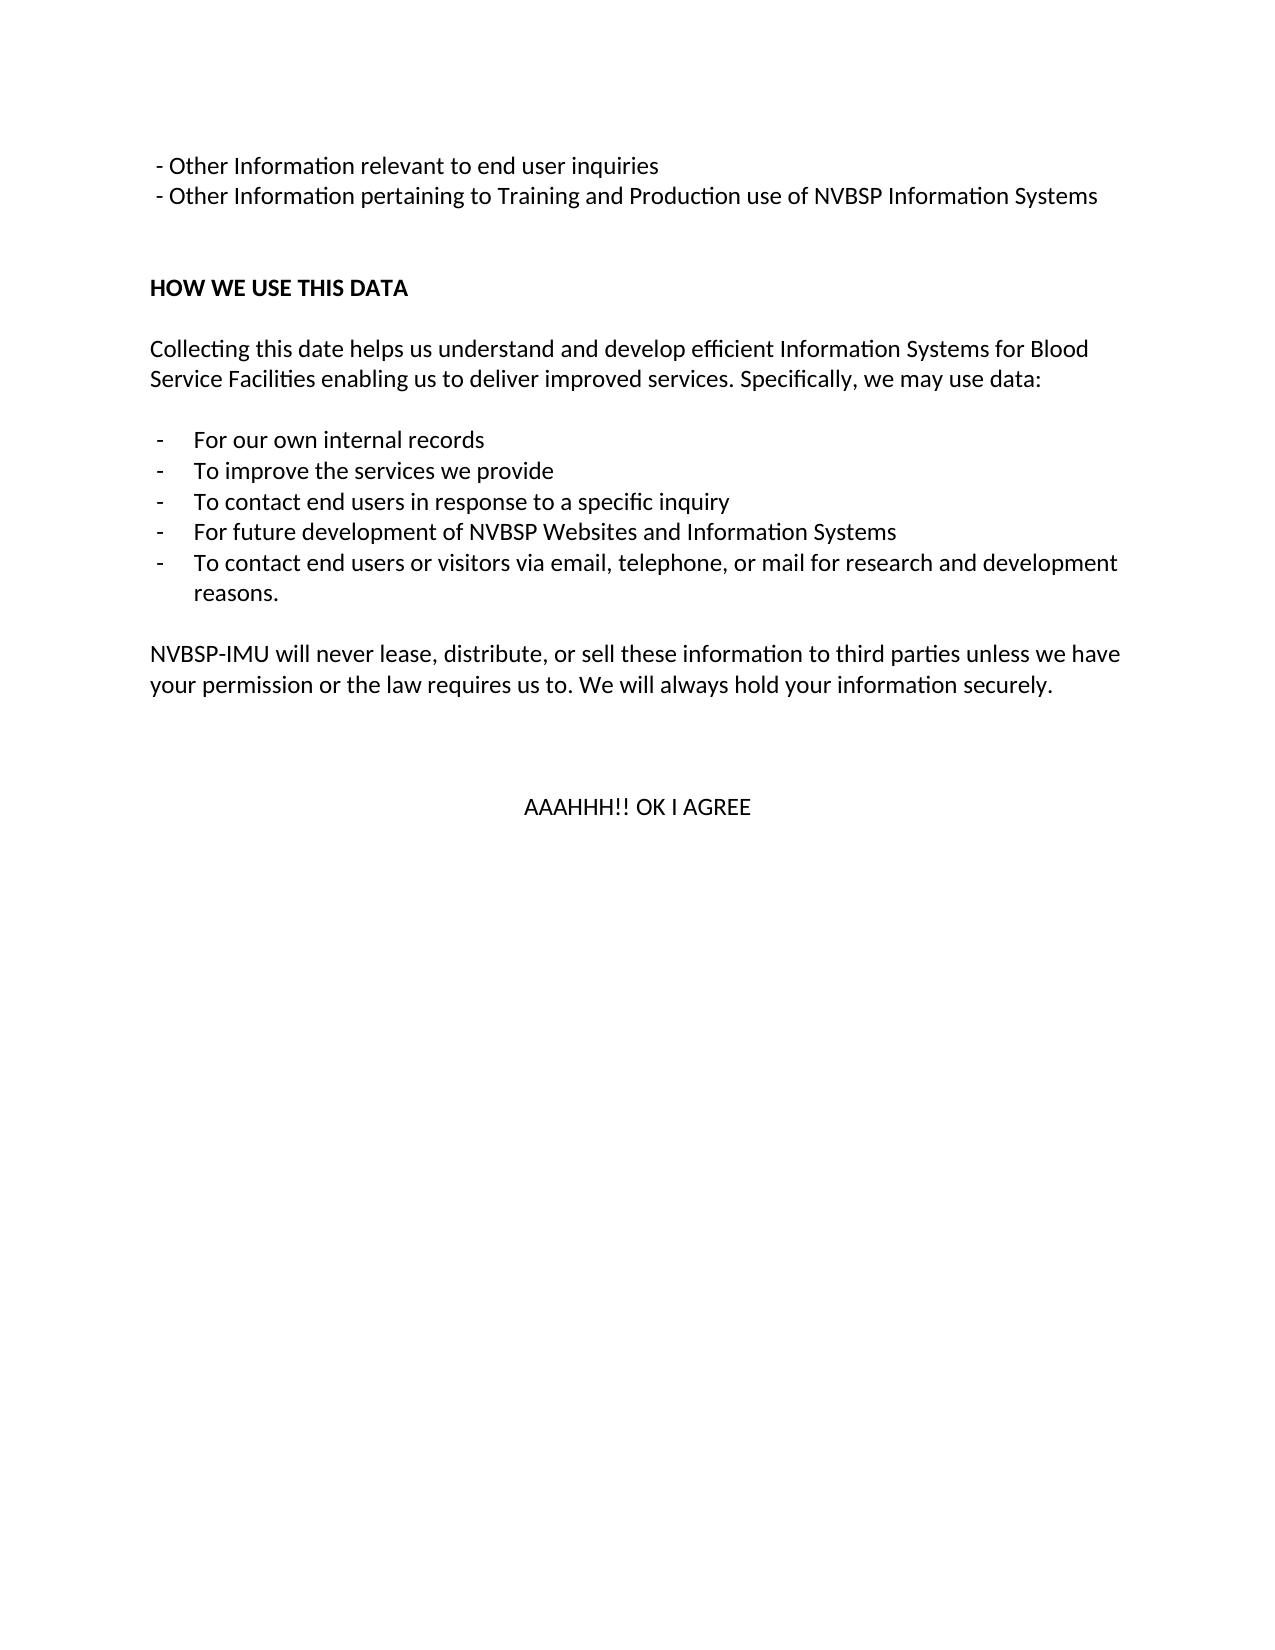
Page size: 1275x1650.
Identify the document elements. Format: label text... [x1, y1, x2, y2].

list To improve the services we provide [156, 455, 1125, 486]
text Collecting this date helps us understand and develop efficient Information Systems for Blood Service Facilities enabling us to deliver improved services. Specifically, we may use data: [150, 333, 1125, 394]
text AAAHHH!! OK I AGREE [150, 791, 1125, 821]
text - Other Information relevant to end user inquiries [150, 150, 1125, 181]
list For our own internal records [156, 425, 1125, 455]
text NVBSP-IMU will never lease, distribute, or sell these information to third parties unless we have your permission or the law requires us to. We will always hold your information securely. [150, 638, 1125, 699]
list For future development of NVBSP Websites and Information Systems [156, 516, 1125, 547]
text - Other Information pertaining to Training and Production use of NVBSP Information Systems [150, 181, 1125, 211]
list To contact end users in response to a specific inquiry [156, 486, 1125, 516]
list To contact end users or visitors via email, telephone, or mail for research and development reasons. [156, 547, 1125, 608]
text HOW WE USE THIS DATA [150, 272, 1125, 303]
